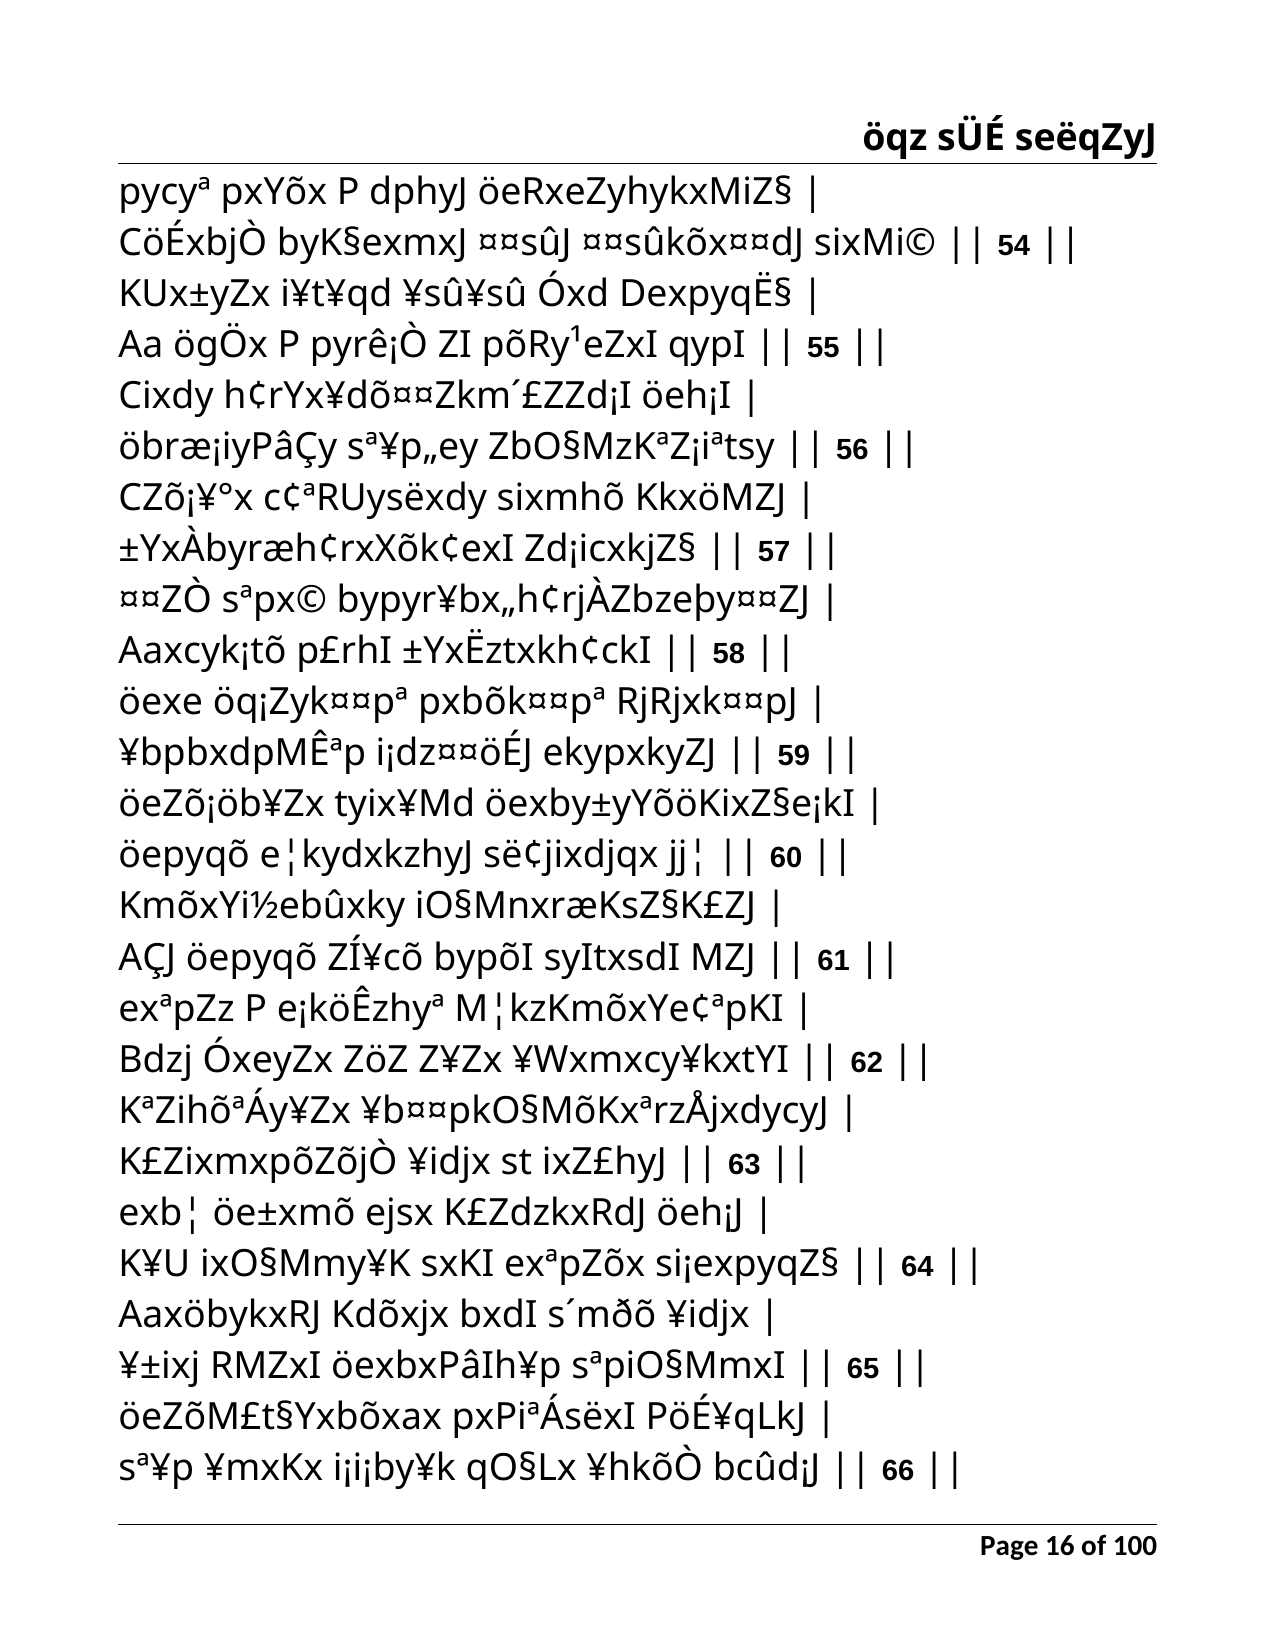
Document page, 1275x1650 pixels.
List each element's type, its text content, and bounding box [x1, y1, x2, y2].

text pycyª pxYõx P dphyJ öeRxeZyhykxMiZ§ | [118, 164, 1216, 215]
text ¥±ixj RMZxI öexbxPâIh¥p sªpiO§MmxI || 65 || [118, 1338, 1216, 1389]
text KªZihõªÁy¥Zx ¥b¤¤pkO§MõKxªrzÅjxdycyJ | [118, 1083, 1216, 1134]
text exªpZz P e¡köÊzhyª M¦kzKmõxYe¢ªpKI | [118, 981, 1216, 1032]
text KmõxYi½ebûxky iO§MnxræKsZ§K£ZJ | [118, 879, 1216, 930]
text KUx±yZx i¥t¥qd ¥sû¥sû Óxd DexpyqË§ | [118, 266, 1216, 317]
text öbræ¡iyPâÇy sª¥p„ey ZbO§MzKªZ¡iªtsy || 56 || [118, 419, 1216, 471]
text Bdzj ÓxeyZx ZöZ Z¥Zx ¥Wxmxcy¥kxtYI || 62 || [118, 1032, 1216, 1083]
text Cixdy h¢rYx¥dõ¤¤Zkm´£ZZd¡I öeh¡I | [118, 368, 1216, 419]
text sª¥p ¥mxKx i¡i¡by¥k qO§Lx ¥hkõÒ bcûd¡J || 66 || [118, 1440, 1216, 1491]
text exb¦ öe±xmõ ejsx K£ZdzkxRdJ öeh¡J | [118, 1185, 1216, 1236]
text Aa ögÖx P pyrê¡Ò ZI põRy¹eZxI qypI || 55 || [118, 317, 1216, 368]
text K£ZixmxpõZõjÒ ¥idjx st ixZ£hyJ || 63 || [118, 1134, 1216, 1185]
text ¥bpbxdpMÊªp i¡dz¤¤öÉJ ekypxkyZJ || 59 || [118, 726, 1216, 777]
text ±YxÀbyræh¢rxXõk¢exI Zd¡icxkjZ§ || 57 || [118, 522, 1216, 573]
text ¤¤ZÒ sªpx© bypyr¥bx„h¢rjÀZbzeþy¤¤ZJ | [118, 573, 1216, 624]
text Aaxcyk¡tõ p£rhI ±YxËztxkh¢ckI || 58 || [118, 624, 1216, 675]
text CZõ¡¥°x c¢ªRUysëxdy sixmhõ KkxöMZJ | [118, 471, 1216, 522]
text CöÉxbjÒ byK§exmxJ ¤¤sûJ ¤¤sûkõx¤¤dJ sixMi© || 54 || [118, 215, 1216, 266]
text AaxöbykxRJ Kdõxjx bxdI s´mðõ ¥idjx | [118, 1287, 1216, 1338]
text öepyqõ e¦kydxkzhyJ së¢jixdjqx jj¦ || 60 || [118, 828, 1216, 879]
text öexe öq¡Zyk¤¤pª pxbõk¤¤pª RjRjxk¤¤pJ | [118, 675, 1216, 726]
text öeZõM£t§Yxbõxax pxPiªÁsëxI PöÉ¥qLkJ | [118, 1389, 1216, 1440]
text AÇJ öepyqõ ZÍ¥cõ bypõI syItxsdI MZJ || 61 || [118, 930, 1216, 981]
text K¥U ixO§Mmy¥K sxKI exªpZõx si¡expyqZ§ || 64 || [118, 1236, 1216, 1287]
text öeZõ¡öb¥Zx tyix¥Md öexby±yYõöKixZ§e¡kI | [118, 777, 1216, 828]
